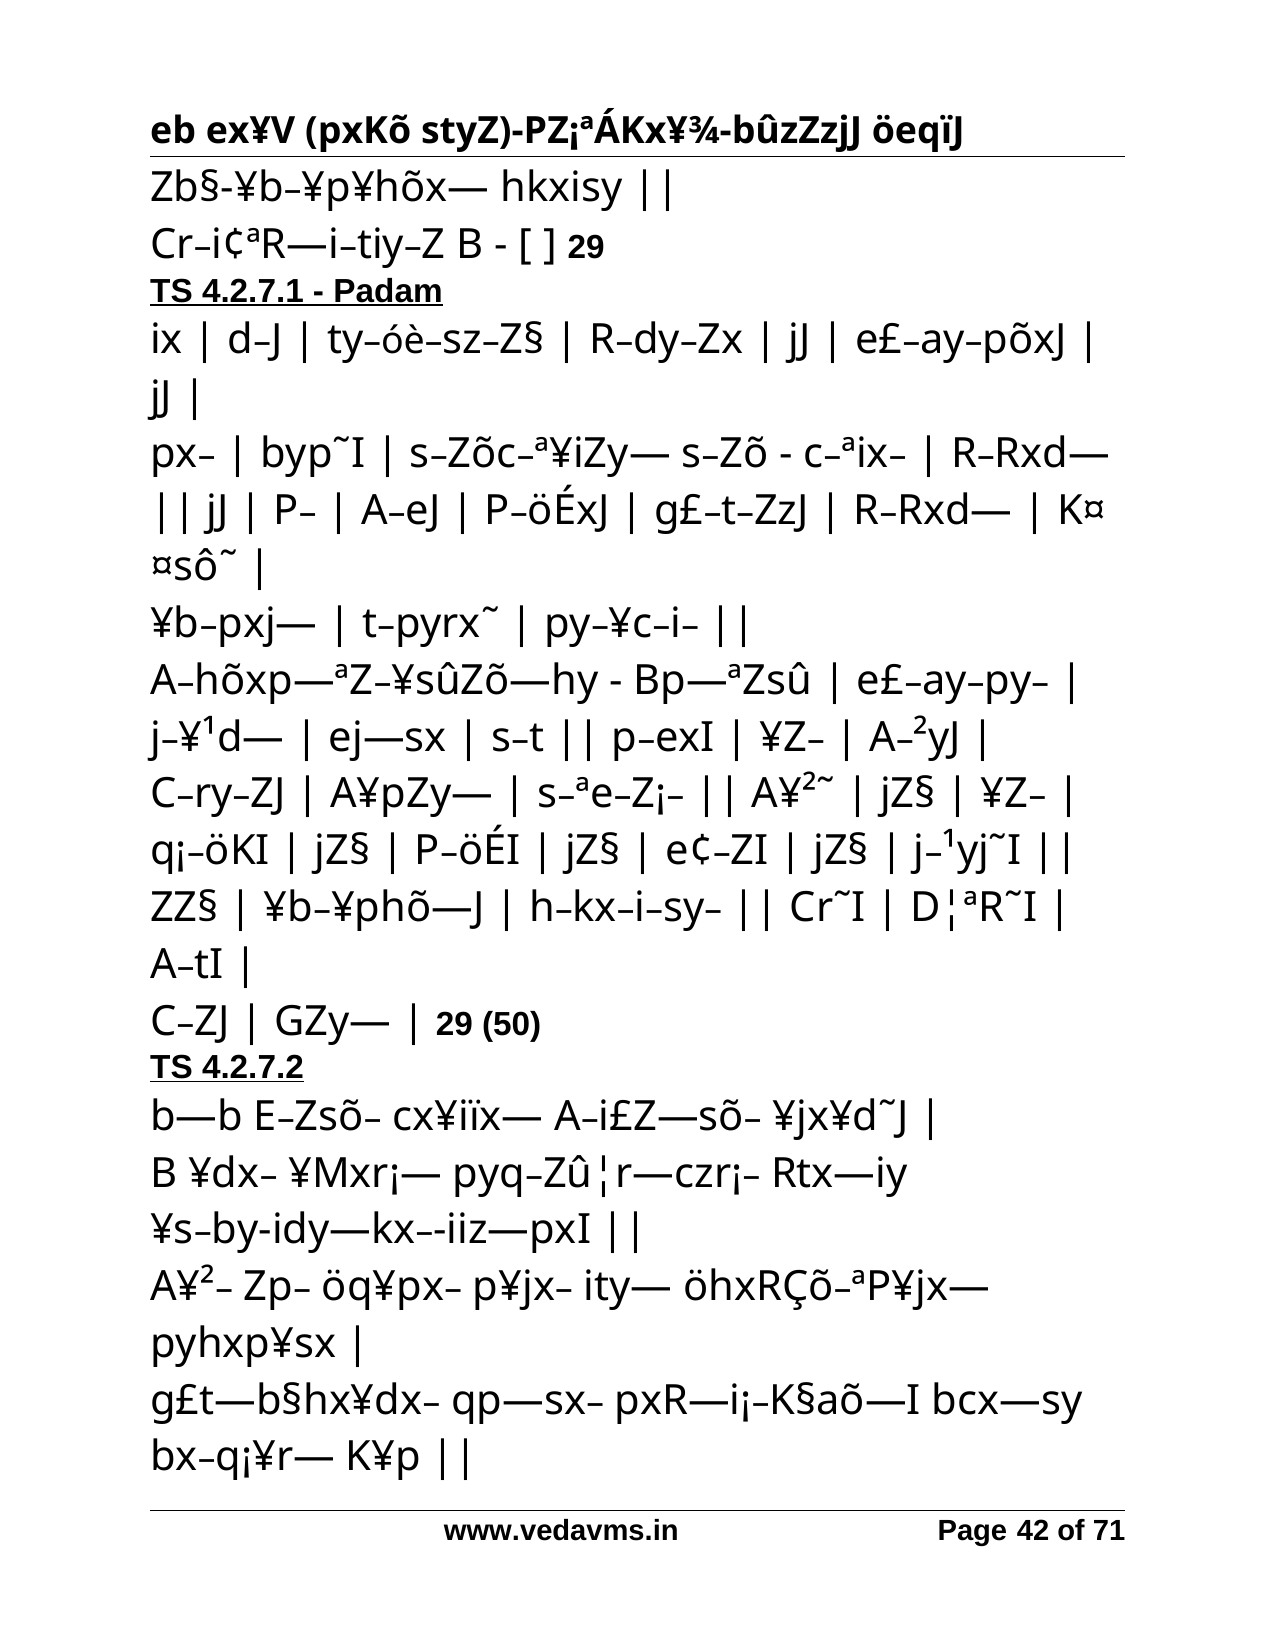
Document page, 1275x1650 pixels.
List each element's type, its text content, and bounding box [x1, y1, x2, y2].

text px– | byp˜I | s–Zõc–ª¥iZy— s–Zõ - c–ªix– | R–Rxd— || jJ | P– | A–eJ | P–öÉxJ | g£–t–ZzJ | R–Rxd— | K¤¤sô˜ | [150, 423, 1124, 593]
text Zb§-¥b–¥p¥hõx— hkxisy || [150, 157, 1124, 214]
text B ¥dx– ¥Mxr¡— pyq–Zû¦r—czr¡– Rtx—iy [150, 1142, 1124, 1199]
text j–¥¹d— | ej—sx | s–t || p–exI | ¥Z– | A–²yJ | [150, 707, 1124, 763]
text ¥b–pxj— | t–pyrx˜ | py–¥c–i– || [150, 593, 1124, 650]
text TS 4.2.7.2 [150, 1047, 1124, 1086]
text ¥s–by-idy—kx–-iiz—pxI || A¥²– Zp– öq¥px– p¥jx– ity— öhxRÇõ–ªP¥jx— pyhxp¥sx | [150, 1199, 1124, 1369]
text ZZ§ | ¥b–¥phõ—J | h–kx–i–sy– || Cr˜I | D¦ªR˜I | A–tI | [150, 877, 1124, 990]
text ix | d–J | ty–óè–sz–Z§ | R–dy–Zx | jJ | e£–ay–põxJ | jJ | [150, 309, 1124, 423]
text TS 4.2.7.1 - Padam [150, 271, 1124, 309]
text Cr–i¢ªR—i–tiy–Z B - [ ] 29 [150, 214, 1124, 271]
text bx–q¡¥r— K¥p || [150, 1426, 1124, 1483]
text C–ZJ | GZy— | 29 (50) [150, 990, 1124, 1047]
text q¡–öKI | jZ§ | P–öÉI | jZ§ | e¢–ZI | jZ§ | j–¹yj˜I || [150, 820, 1124, 877]
text g£t—b§hx¥dx– qp—sx– pxR—i¡–K§aõ—I bcx—sy [150, 1369, 1124, 1426]
text C–ry–ZJ | A¥pZy— | s–ªe–Z¡– || A¥²˜ | jZ§ | ¥Z– | [150, 763, 1124, 820]
text b—b E–Zsõ– cx¥iïx— A–i£Z—sõ– ¥jx¥d˜J | [150, 1086, 1124, 1142]
text A–hõxp—ªZ–¥sûZõ—hy - Bp—ªZsû | e£–ay–py– | [150, 650, 1124, 707]
